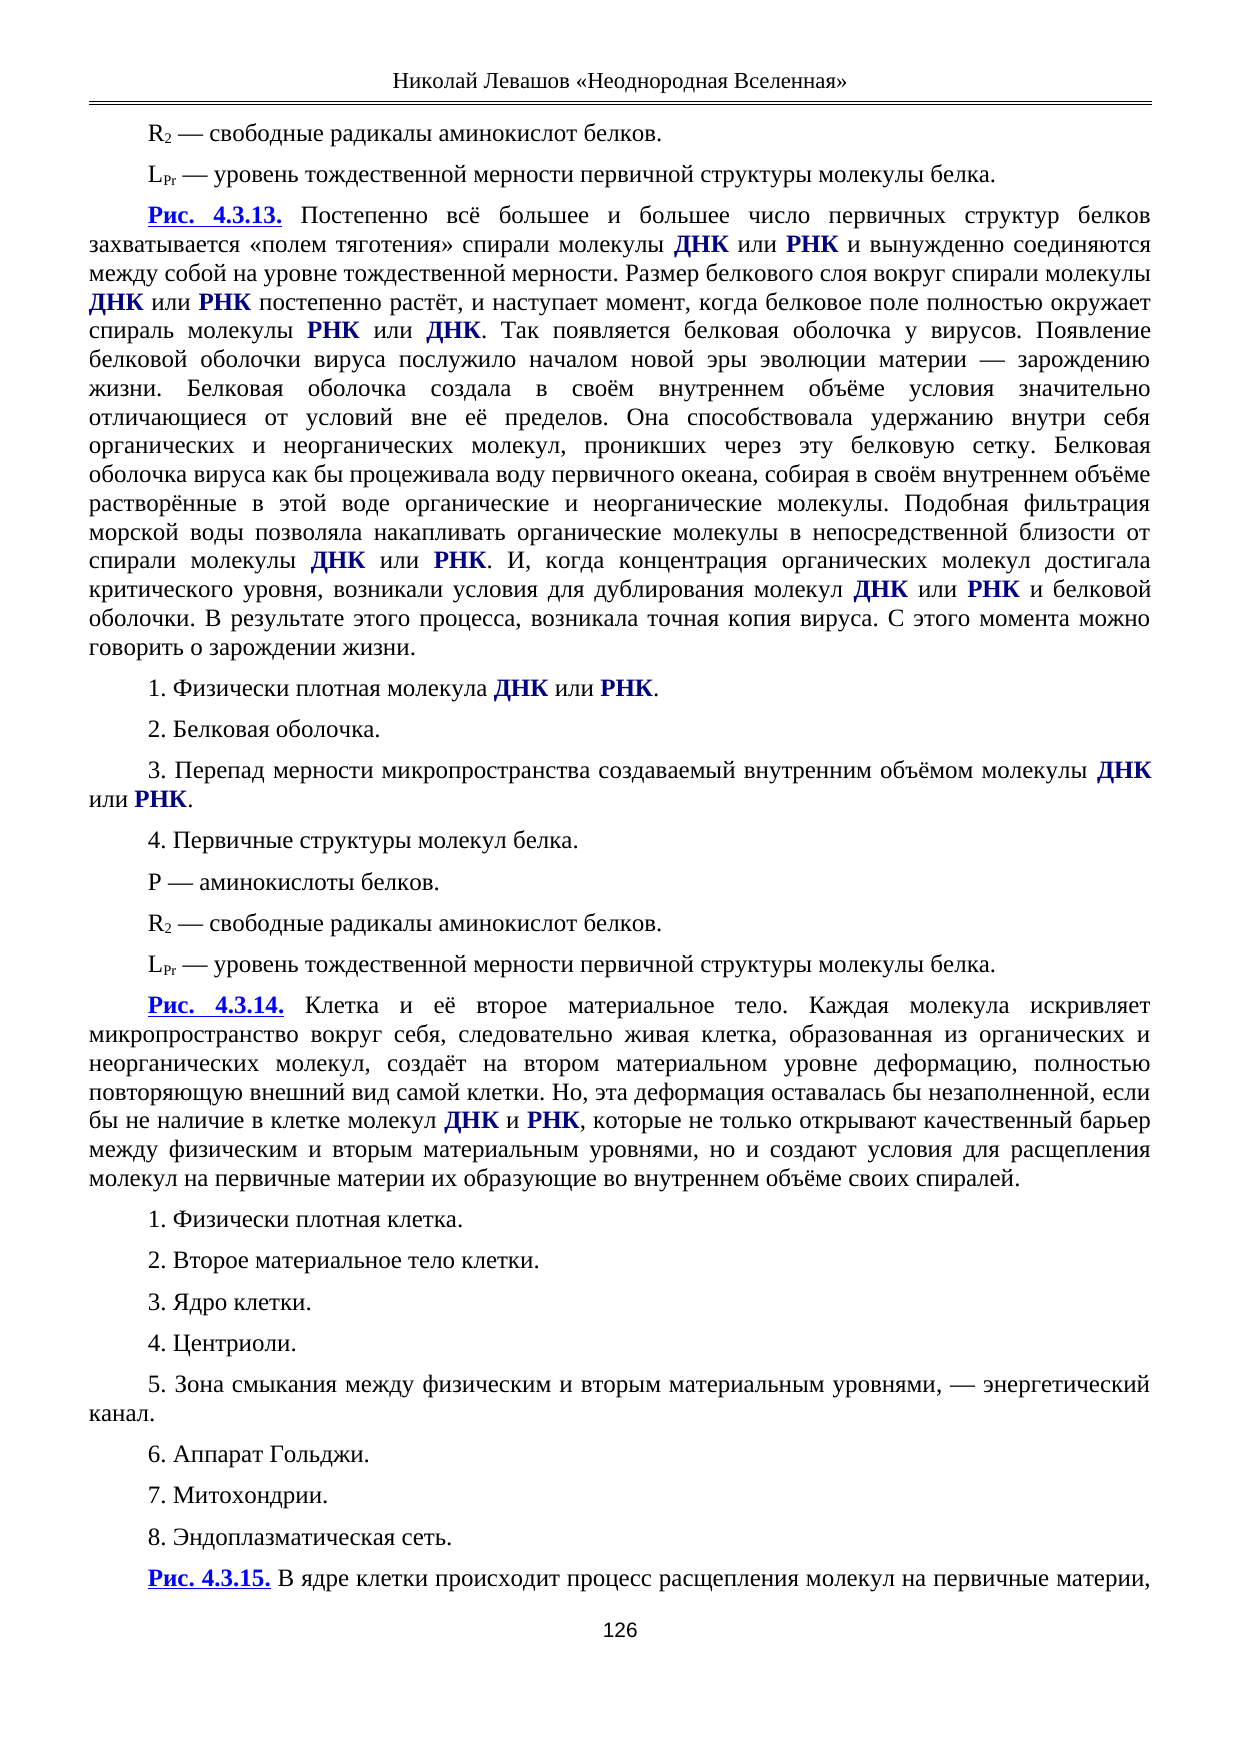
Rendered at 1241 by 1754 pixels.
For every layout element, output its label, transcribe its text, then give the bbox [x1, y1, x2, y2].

text 2. Второе материальное тело клетки. [89, 1246, 1152, 1274]
text 5. Зона смыкания между физическим и вторым материальным уровнями, — энергетический канал. [89, 1369, 1152, 1427]
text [89, 1563, 1152, 1592]
text 1. Физически плотная клетка. [89, 1204, 1152, 1233]
text 6. Аппарат Гольджи. [89, 1439, 1152, 1468]
text 3. Ядро клетки. [89, 1287, 1152, 1316]
text R2 — свободные радикалы аминокислот белков. [89, 908, 1152, 937]
text Рис. 4.3.14. Клетка и её второе материальное тело. Каждая молекула искривляет микропространство вокруг себя, следовательно живая клетка, образованная из органических и неорганических молекул, создаёт на втором материальном уровне деформацию, полностью повторяющую внешний вид самой клетки. Но, эта деформация оставалась бы незаполненной, если бы не наличие в клетке молекул ДНК и РНК, которые не только открывают качественный барьер между физическим и вторым материальным уровнями, но и создают условия для расщепления молекул на первичные материи их образующие во внутреннем объёме своих спиралей. [89, 991, 1152, 1192]
text R2 — свободные радикалы аминокислот белков. [89, 118, 1152, 147]
text LPr — уровень тождественной мерности первичной структуры молекулы белка. [89, 159, 1152, 188]
text 4. Центриоли. [89, 1328, 1152, 1357]
text 3. Перепад мерности микропространства создаваемый внутренним объёмом молекулы ДНК или РНК. [89, 756, 1152, 813]
text Рис. 4.3.13. Постепенно всё большее и большее число первичных структур белков захватывается «полем тяготения» спирали молекулы ДНК или РНК и вынужденно соединяются между собой на уровне тождественной мерности. Размер белкового слоя вокруг спирали молекулы ДНК или РНК постепенно растёт, и наступает момент, когда белковое поле полностью окружает спираль молекулы РНК или ДНК. Так появляется белковая оболочка у вирусов. Появление белковой оболочки вируса послужило началом новой эры эволюции материи — зарождению жизни. Белковая оболочка создала в своём внутреннем объёме условия значительно отличающиеся от условий вне её пределов. Она способствовала удержанию внутри себя органических и неорганических молекул, проникших через эту белковую сетку. Белковая оболочка вируса как бы процеживала воду первичного океана, собирая в своём внутреннем объёме растворённые в этой воде органические и неорганические молекулы. Подобная фильтрация морской воды позволяла накапливать органические молекулы в непосредственной близости от спирали молекулы ДНК или РНК. И, когда концентрация органических молекул достигала критического уровня, возникали условия для дублирования молекул ДНК или РНК и белковой оболочки. В результате этого процесса, возникала точная копия вируса. С этого момента можно говорить о зарождении жизни. [89, 201, 1152, 661]
text 7. Митохондрии. [89, 1481, 1152, 1509]
text 1. Физически плотная молекула ДНК или РНК. [89, 673, 1152, 702]
text 8. Эндоплазматическая сеть. [89, 1522, 1152, 1551]
text P — аминокислоты белков. [89, 867, 1152, 896]
text 4. Первичные структуры молекул белка. [89, 826, 1152, 854]
text LPr — уровень тождественной мерности первичной структуры молекулы белка. [89, 949, 1152, 978]
text 2. Белковая оболочка. [89, 714, 1152, 743]
